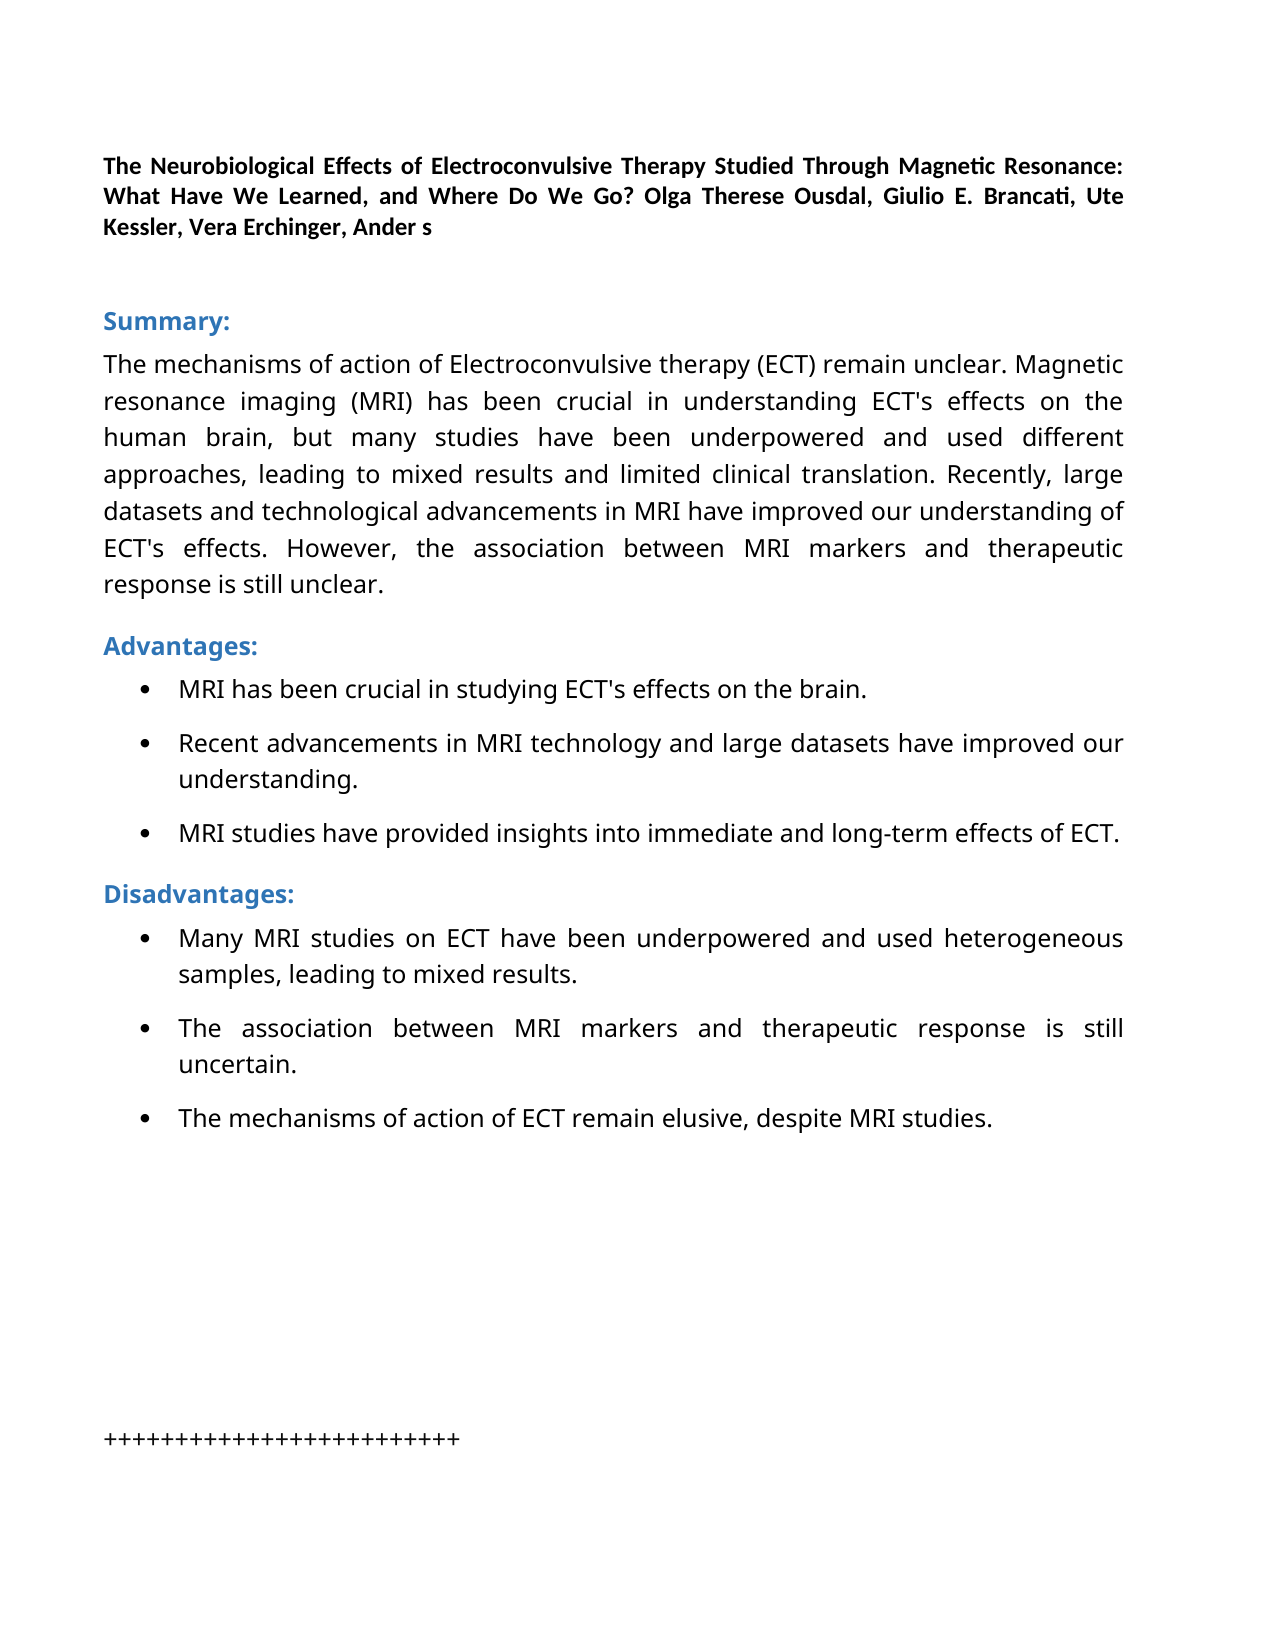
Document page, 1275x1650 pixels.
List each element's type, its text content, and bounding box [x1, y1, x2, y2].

text +++++++++++++++++++++++++ [103, 1421, 1125, 1455]
text The mechanisms of action of Electroconvulsive therapy (ECT) remain unclear. Magnetic resonance imaging (MRI) has been crucial in understanding ECT's effects on the human brain, but many studies have been underpowered and used different approaches, leading to mixed results and limited clinical translation. Recently, large datasets and technological advancements in MRI have improved our understanding of ECT's effects. However, the association between MRI markers and therapeutic response is still unclear. [103, 346, 1125, 601]
text The Neurobiological Effects of Electroconvulsive Therapy Studied Through Magnetic Resonance: What Have We Learned, and Where Do We Go? Olga Therese Ousdal, Giulio E. Brancati, Ute Kessler, Vera Erchinger, Ander s [103, 150, 1125, 242]
list MRI has been crucial in studying ECT's effects on the brain. [141, 672, 1125, 706]
list The mechanisms of action of ECT remain elusive, despite MRI studies. [141, 1101, 1125, 1135]
list Recent advancements in MRI technology and large datasets have improved our understanding. [141, 725, 1125, 796]
subtitle Summary: [103, 303, 1125, 337]
subtitle Disadvantages: [103, 877, 1125, 911]
list Many MRI studies on ECT have been underpowered and used heterogeneous samples, leading to mixed results. [141, 920, 1125, 991]
subtitle Advantages: [103, 629, 1125, 663]
list MRI studies have provided insights into immediate and long-term effects of ECT. [141, 815, 1125, 849]
list The association between MRI markers and therapeutic response is still uncertain. [141, 1010, 1125, 1081]
